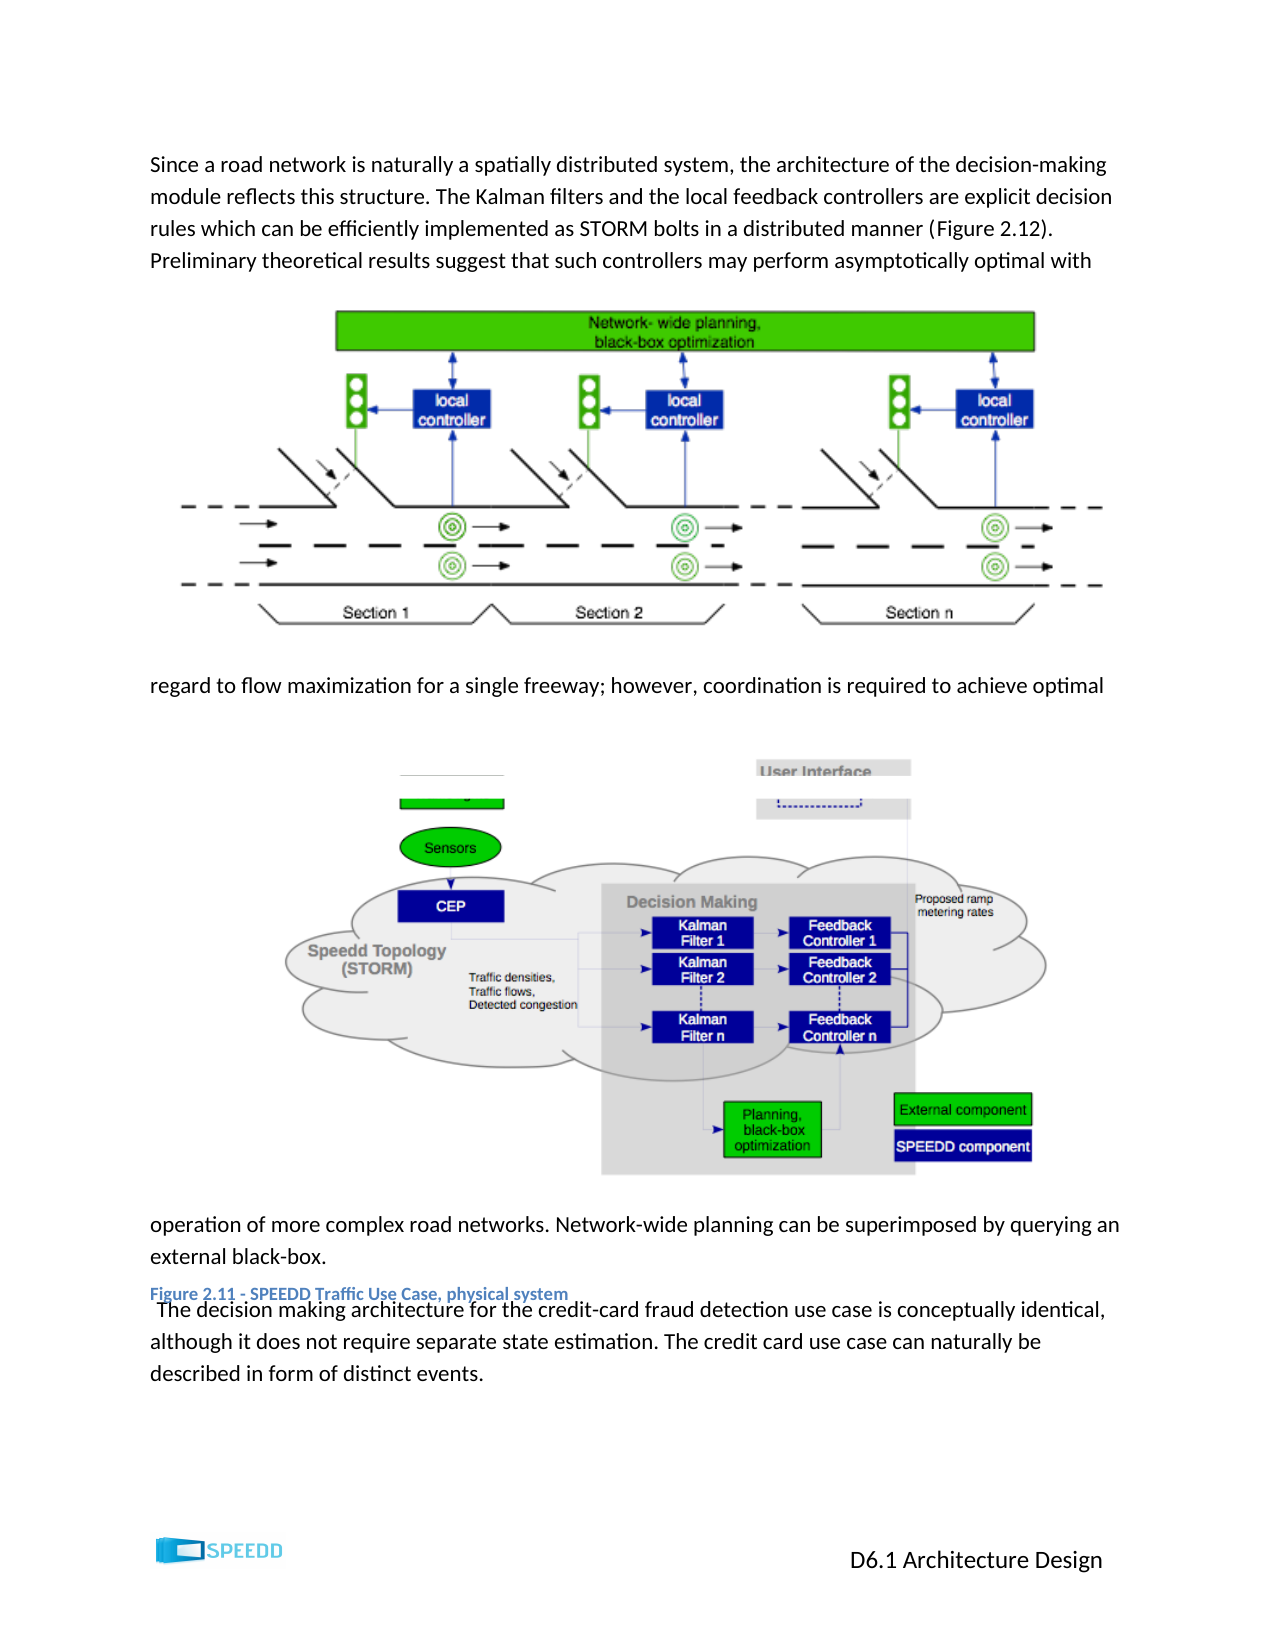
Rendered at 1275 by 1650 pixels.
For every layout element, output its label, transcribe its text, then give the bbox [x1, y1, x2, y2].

picture [148, 301, 1124, 635]
text Since a road network is naturally a spatially distributed system, the architecture of the decision-making module reflects this structure. The Kalman filters and the local feedback controllers are explicit decision rules which can be efficiently implemented as STORM bolts in a distributed manner (Figure ‎2.12). Preliminary theoretical results suggest that such controllers may perform asymptotically optimal with regard to flow maximization for a single freeway; however, coordination is required to achieve optimal operation of more complex road networks. Network-wide planning can be superimposed by querying an external black-box. [150, 1185, 1125, 1270]
text The decision making architecture for the credit-card fraud detection use case is conceptually identical, although it does not require separate state estimation. The credit card use case can naturally be described in form of distinct events. [150, 1295, 1125, 1388]
picture [149, 727, 1142, 1185]
picture [150, 1532, 287, 1569]
